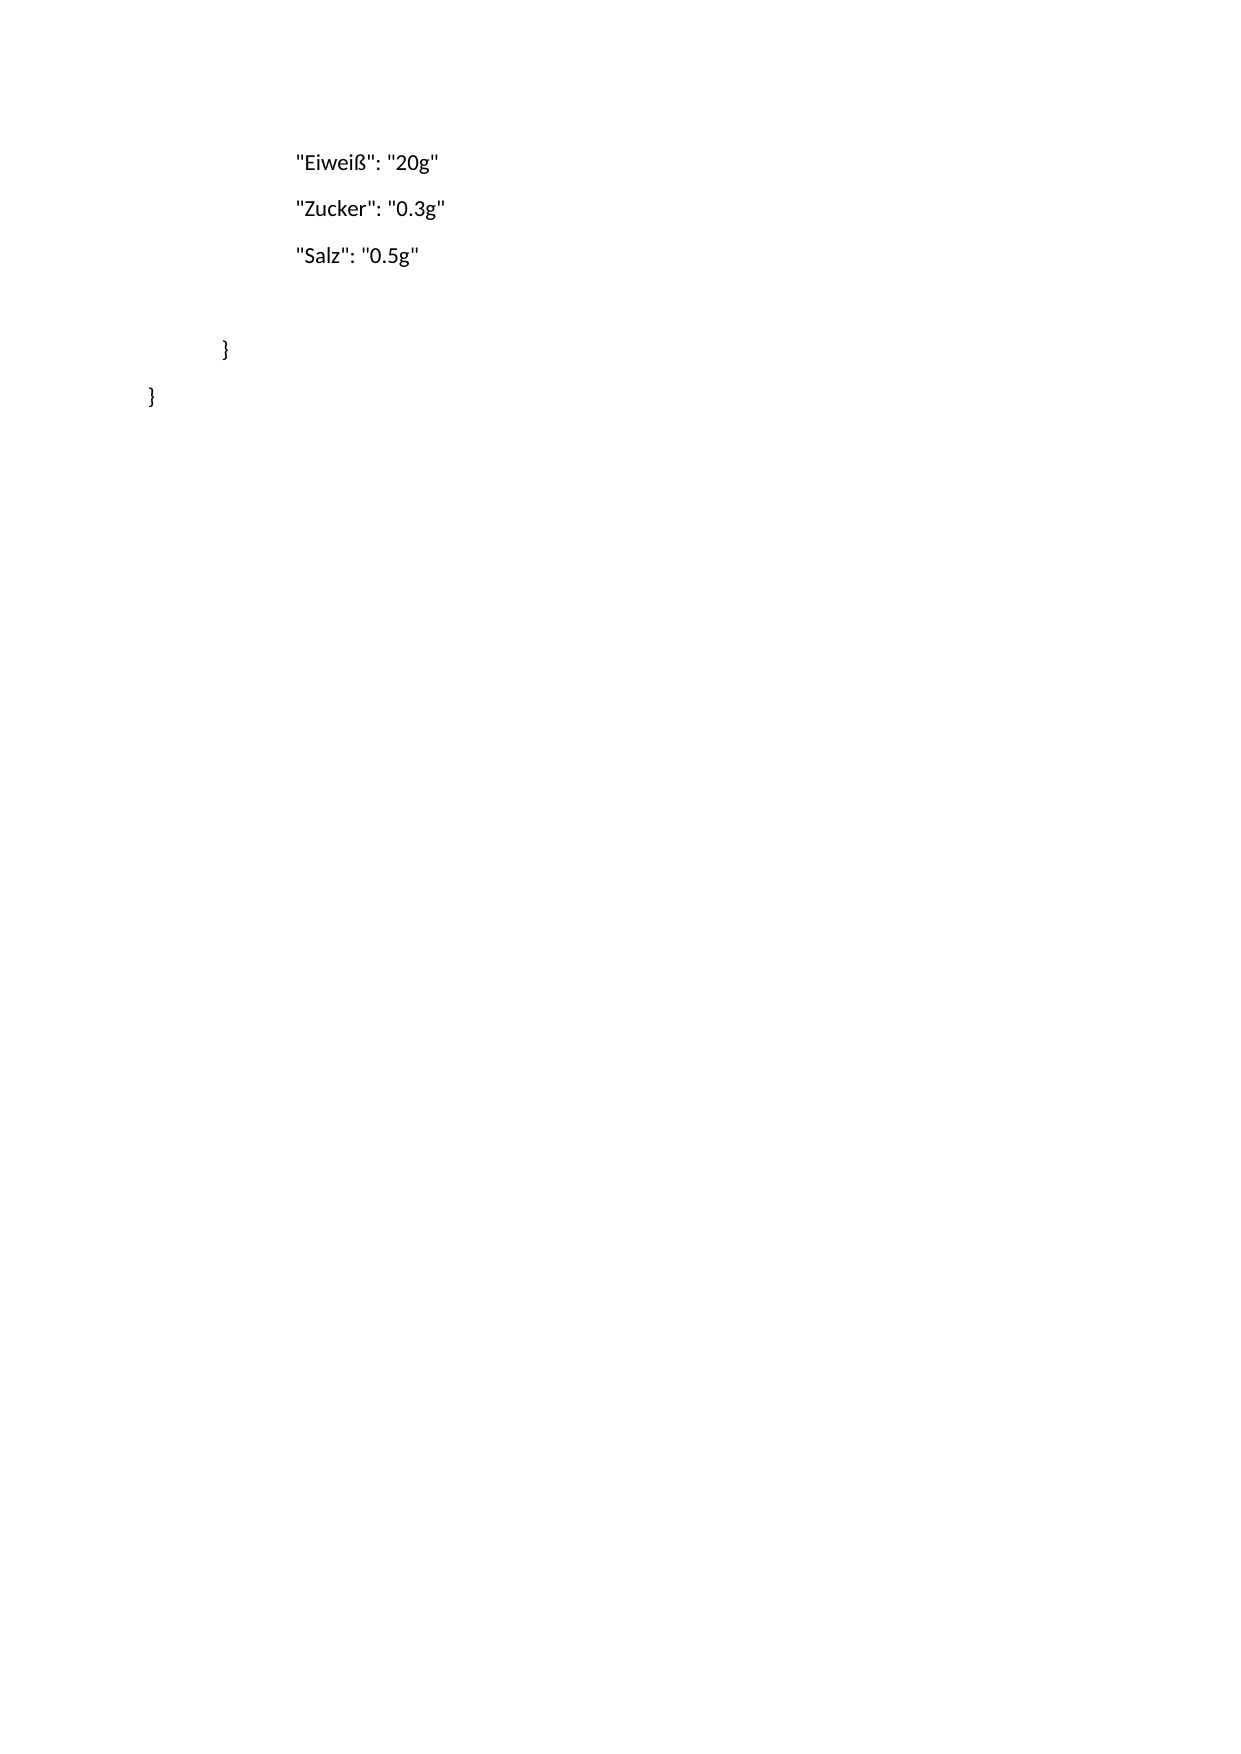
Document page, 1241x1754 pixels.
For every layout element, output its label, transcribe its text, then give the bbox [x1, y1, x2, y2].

text } [148, 335, 1093, 363]
text "Salz": "0.5g" [221, 241, 1093, 269]
text "Zucker": "0.3g" [221, 194, 1093, 222]
text "Eiweiß": "20g" [221, 148, 1093, 176]
text } [148, 382, 1093, 410]
